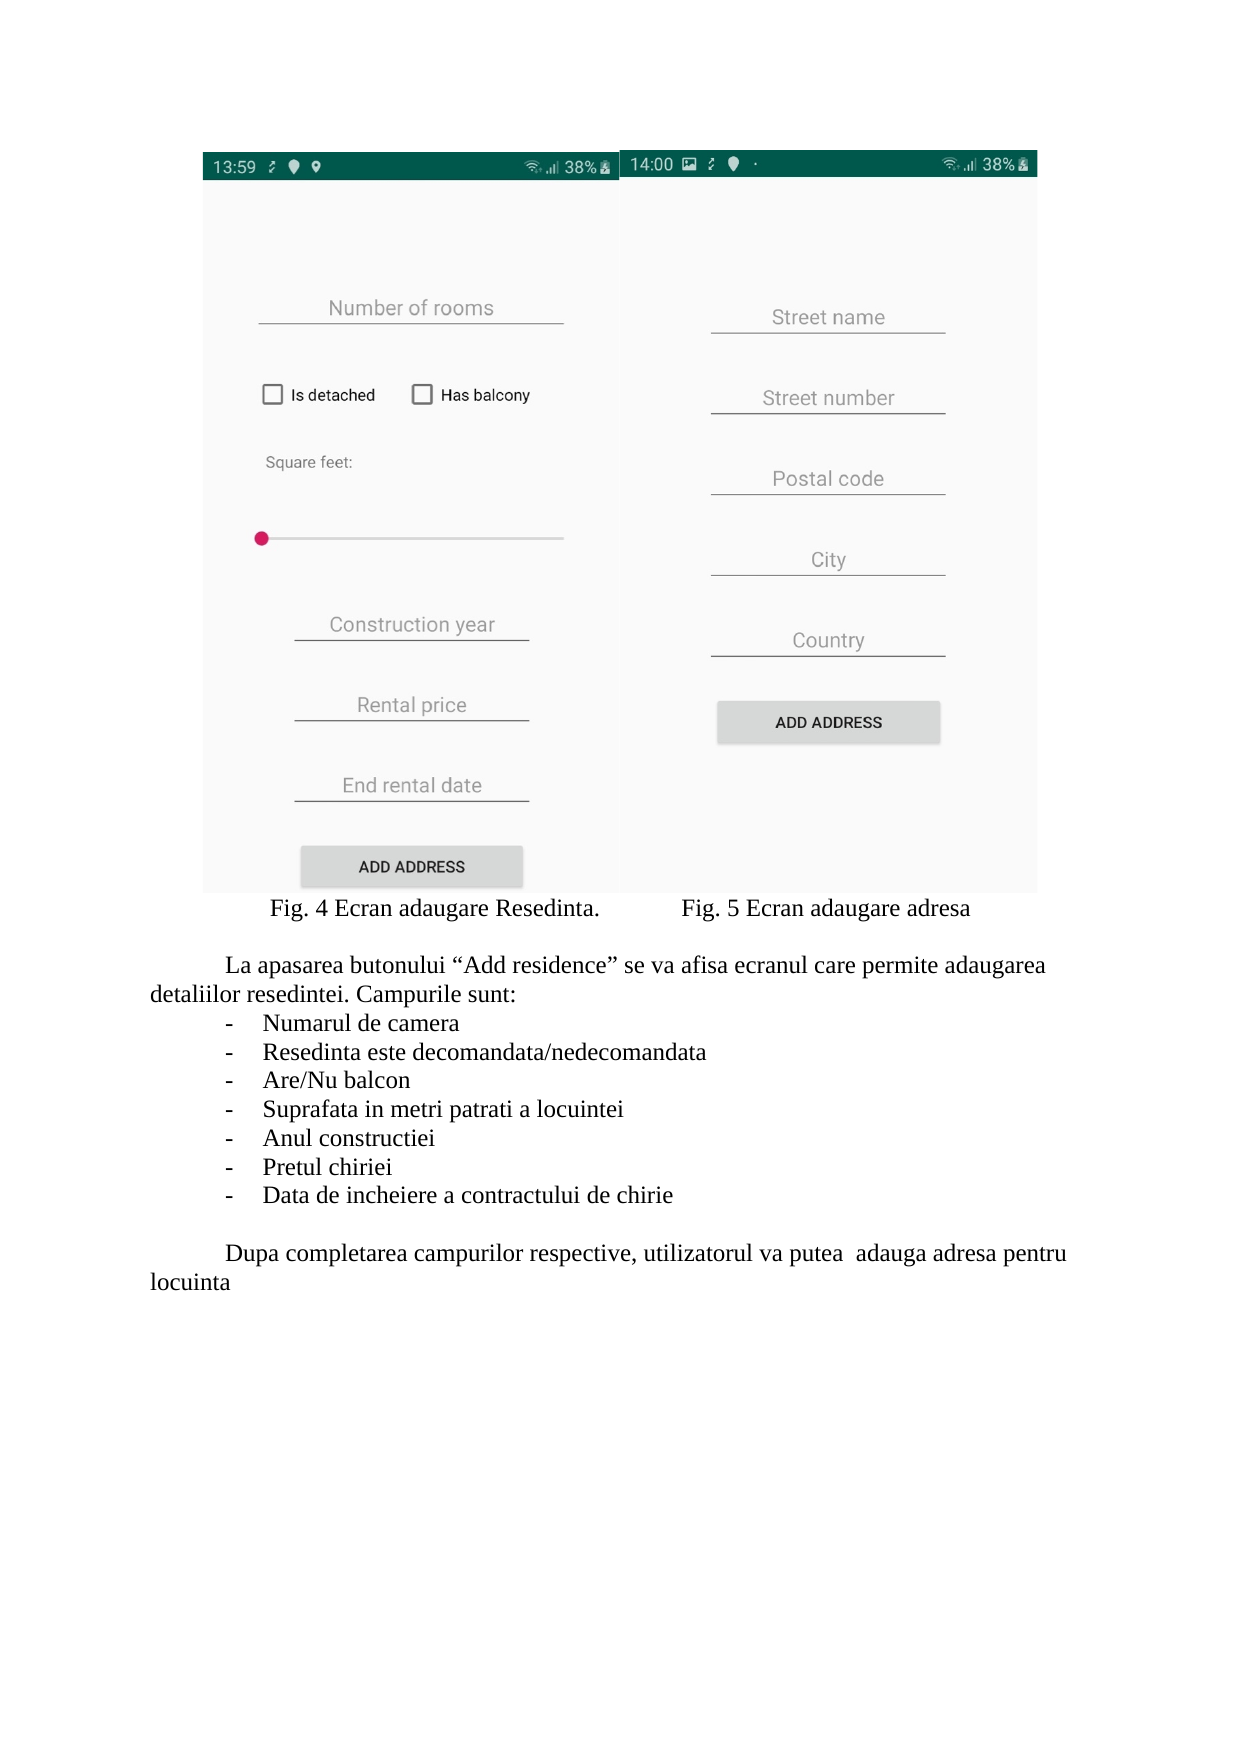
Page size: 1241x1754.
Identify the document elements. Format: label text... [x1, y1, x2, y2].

list Are/Nu balcon [225, 1066, 1090, 1094]
text La apasarea butonului “Add residence” se va afisa ecranul care permite adaugarea detaliilor resedintei. Campurile sunt: [150, 951, 1090, 1008]
text Dupa completarea campurilor respective, utilizatorul va putea adauga adresa pentru [225, 1238, 1090, 1267]
list Pretul chiriei [225, 1152, 1090, 1181]
list Resedinta este decomandata/nedecomandata [225, 1037, 1090, 1066]
text Fig. 4 Ecran adaugare Resedinta. Fig. 5 Ecran adaugare adresa [150, 893, 1090, 922]
list Data de incheiere a contractului de chirie [225, 1181, 1090, 1209]
text locuinta [150, 1267, 1090, 1296]
list Anul constructiei [225, 1123, 1090, 1152]
list Numarul de camera [225, 1008, 1090, 1037]
picture [202, 150, 1038, 893]
list Suprafata in metri patrati a locuintei [225, 1094, 1090, 1123]
